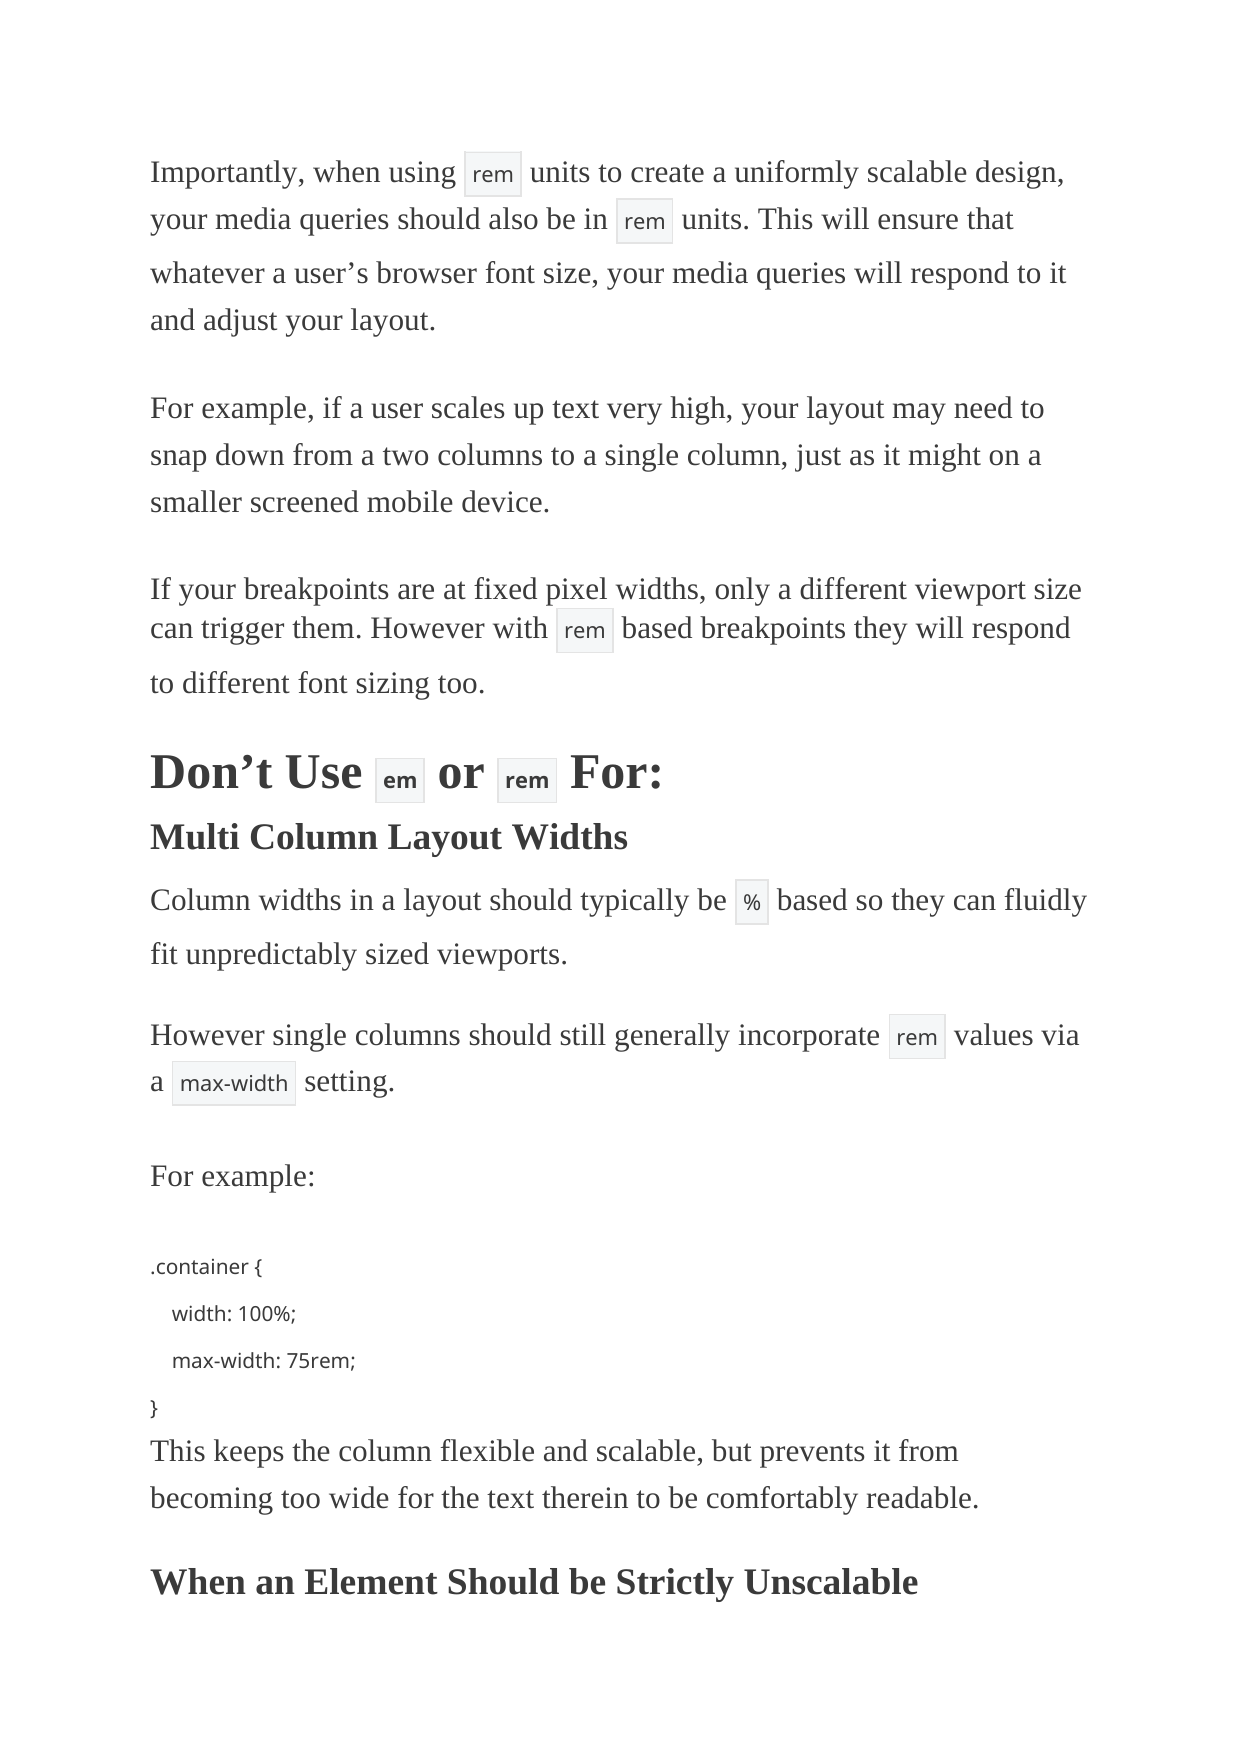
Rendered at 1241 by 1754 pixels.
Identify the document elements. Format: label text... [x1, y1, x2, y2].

text Multi Column Layout Widths [150, 811, 1090, 857]
text For example: [150, 1147, 1090, 1193]
text For example, if a user scales up text very high, your layout may need to snap down from a two columns to a single column, just as it might on a smaller screened mobile device. [150, 378, 1090, 519]
text This keeps the column flexible and scalable, but prevents it from becoming too wide for the text therein to be comfortably readable. [150, 1422, 1090, 1515]
text } [150, 1375, 1090, 1422]
text width: 100%; [150, 1281, 1090, 1328]
text Column widths in a layout should typically be % based so they can fluidly fit unpredictably sized viewports. [150, 878, 1090, 972]
text When an Element Should be Strictly Unscalable [150, 1556, 1090, 1603]
text However single columns should still generally incorporate rem values via a max-width setting. [150, 1012, 1090, 1106]
text .container { [150, 1234, 1090, 1281]
text max-width: 75rem; [150, 1328, 1090, 1375]
text Don’t Use em or rem For: [150, 741, 1090, 803]
text If your breakpoints are at fixed pixel widths, only a different viewport size can trigger them. However with rem based breakpoints they will respond to different font sizing too. [150, 559, 1090, 700]
text Importantly, when using rem units to create a uniformly scalable design, your media queries should also be in rem units. This will ensure that whatever a user’s browser font size, your media queries will respond to it and adjust your layout. [150, 150, 1090, 337]
